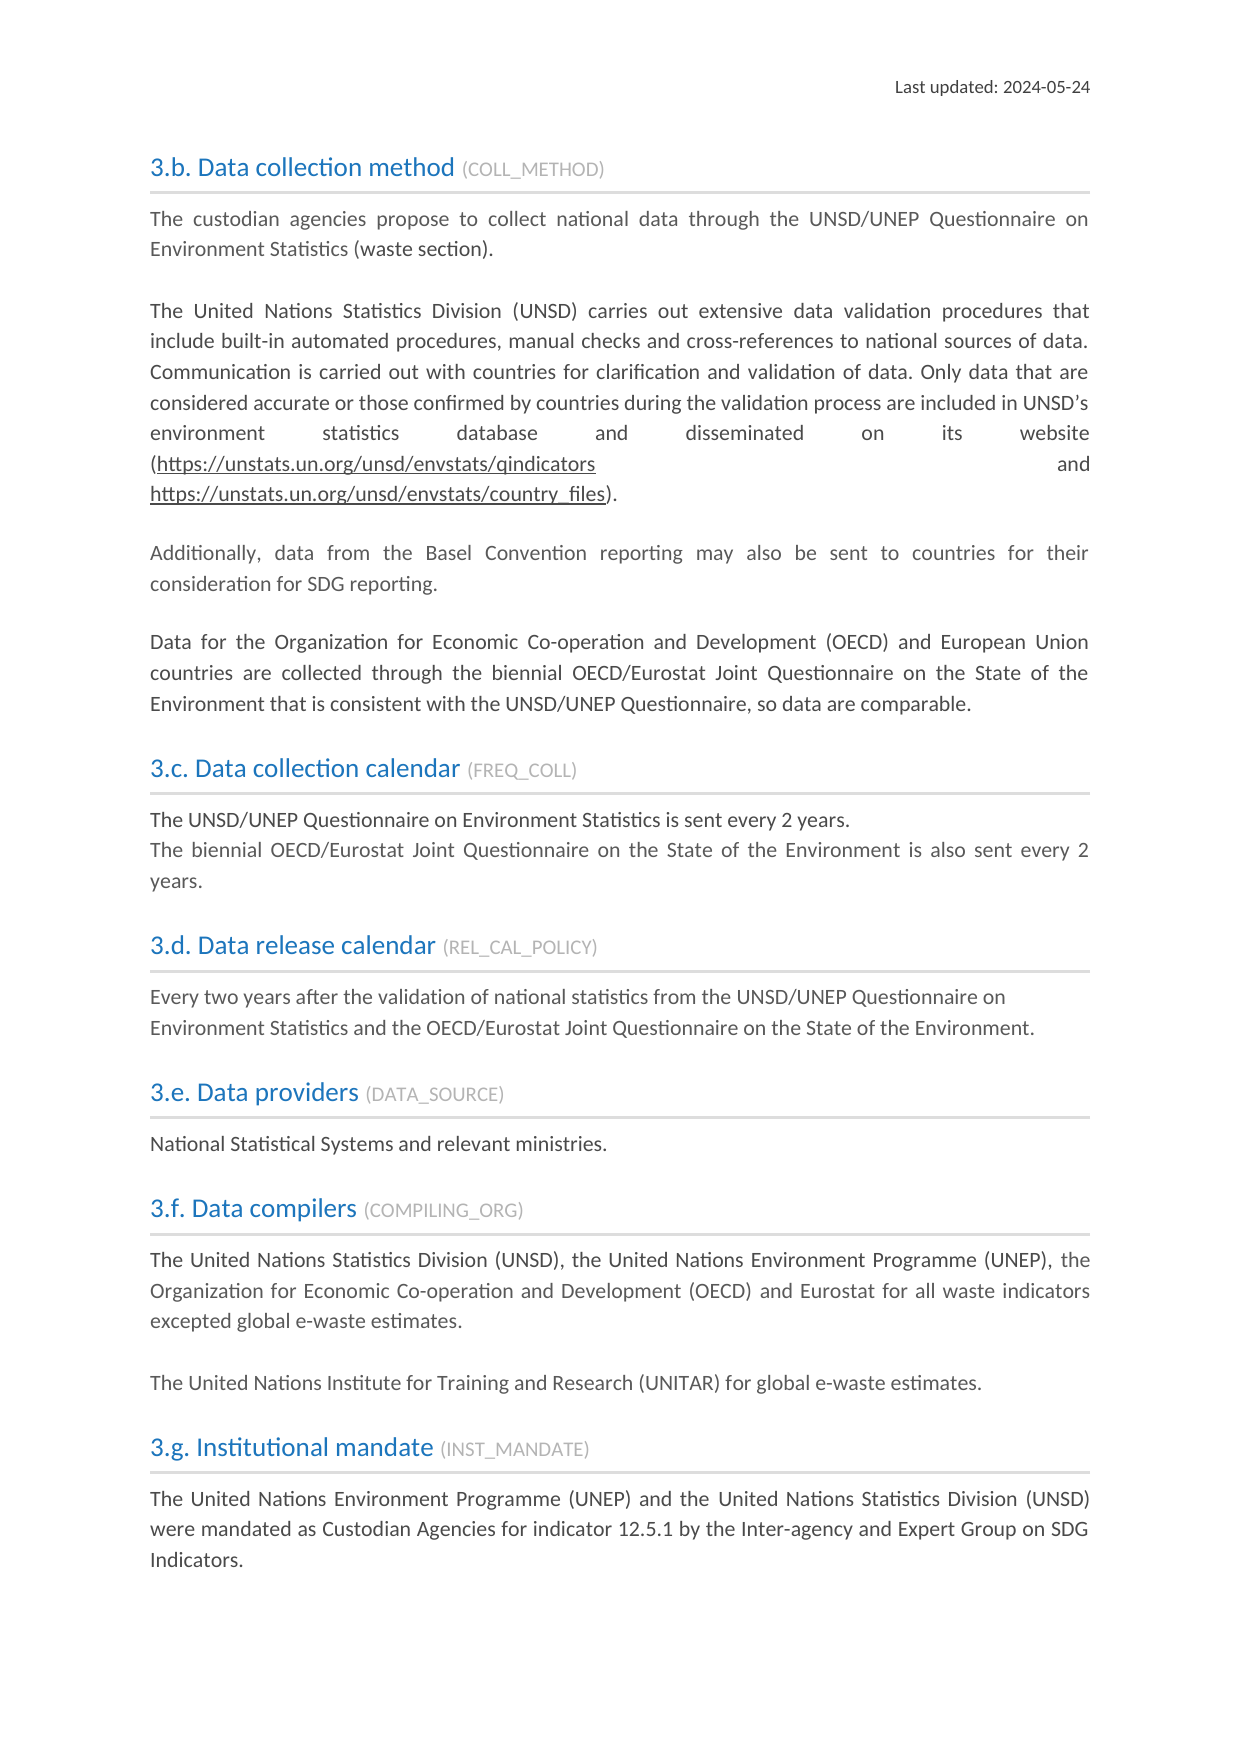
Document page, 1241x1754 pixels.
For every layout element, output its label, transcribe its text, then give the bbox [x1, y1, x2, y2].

text The United Nations Statistics Division (UNSD), the United Nations Environment Programme (UNEP), the Organization for Economic Co-operation and Development (OECD) and Eurostat for all waste indicators excepted global e-waste estimates. [150, 1246, 1090, 1334]
text Data for the Organization for Economic Co-operation and Development (OECD) and European Union countries are collected through the biennial OECD/Eurostat Joint Questionnaire on the State of the Environment that is consistent with the UNSD/UNEP Questionnaire, so data are comparable. [150, 628, 1090, 716]
text 3.d. Data release calendar (REL_CAL_POLICY) [150, 928, 1090, 970]
list Additionally, data from the Basel Convention reporting may also be sent to countries for their consideration for SDG reporting. [150, 539, 1090, 596]
text The United Nations Statistics Division (UNSD) carries out extensive data validation procedures that include built-in automated procedures, manual checks and cross-references to national sources of data. Communication is carried out with countries for clarification and validation of data. Only data that are considered accurate or those confirmed by countries during the validation process are included in UNSD’s environment statistics database and disseminated on its website (https://unstats.un.org/unsd/envstats/qindicators and https://unstats.un.org/unsd/envstats/country_files). [150, 297, 1090, 507]
text The custodian agencies propose to collect national data through the UNSD/UNEP Questionnaire on Environment Statistics (waste section). [150, 205, 1090, 262]
text National Statistical Systems and relevant ministries. [150, 1130, 1090, 1157]
text 3.b. Data collection method (COLL_METHOD) [150, 150, 1090, 191]
text Every two years after the validation of national statistics from the UNSD/UNEP Questionnaire on Environment Statistics and the OECD/Eurostat Joint Questionnaire on the State of the Environment. [150, 983, 1090, 1041]
text The UNSD/UNEP Questionnaire on Environment Statistics is sent every 2 years. [150, 806, 1090, 832]
text The United Nations Environment Programme (UNEP) and the United Nations Statistics Division (UNSD) were mandated as Custodian Agencies for indicator 12.5.1 by the Inter-agency and Expert Group on SDG Indicators. [150, 1485, 1090, 1573]
text 3.c. Data collection calendar (FREQ_COLL) [150, 751, 1090, 792]
text The United Nations Institute for Training and Research (UNITAR) for global e-waste estimates. [150, 1369, 1090, 1395]
text 3.e. Data providers (DATA_SOURCE) [150, 1075, 1090, 1116]
text 3.g. Institutional mandate (INST_MANDATE) [150, 1430, 1090, 1471]
text 3.f. Data compilers (COMPILING_ORG) [150, 1191, 1090, 1233]
text The biennial OECD/Eurostat Joint Questionnaire on the State of the Environment is also sent every 2 years. [150, 836, 1090, 894]
